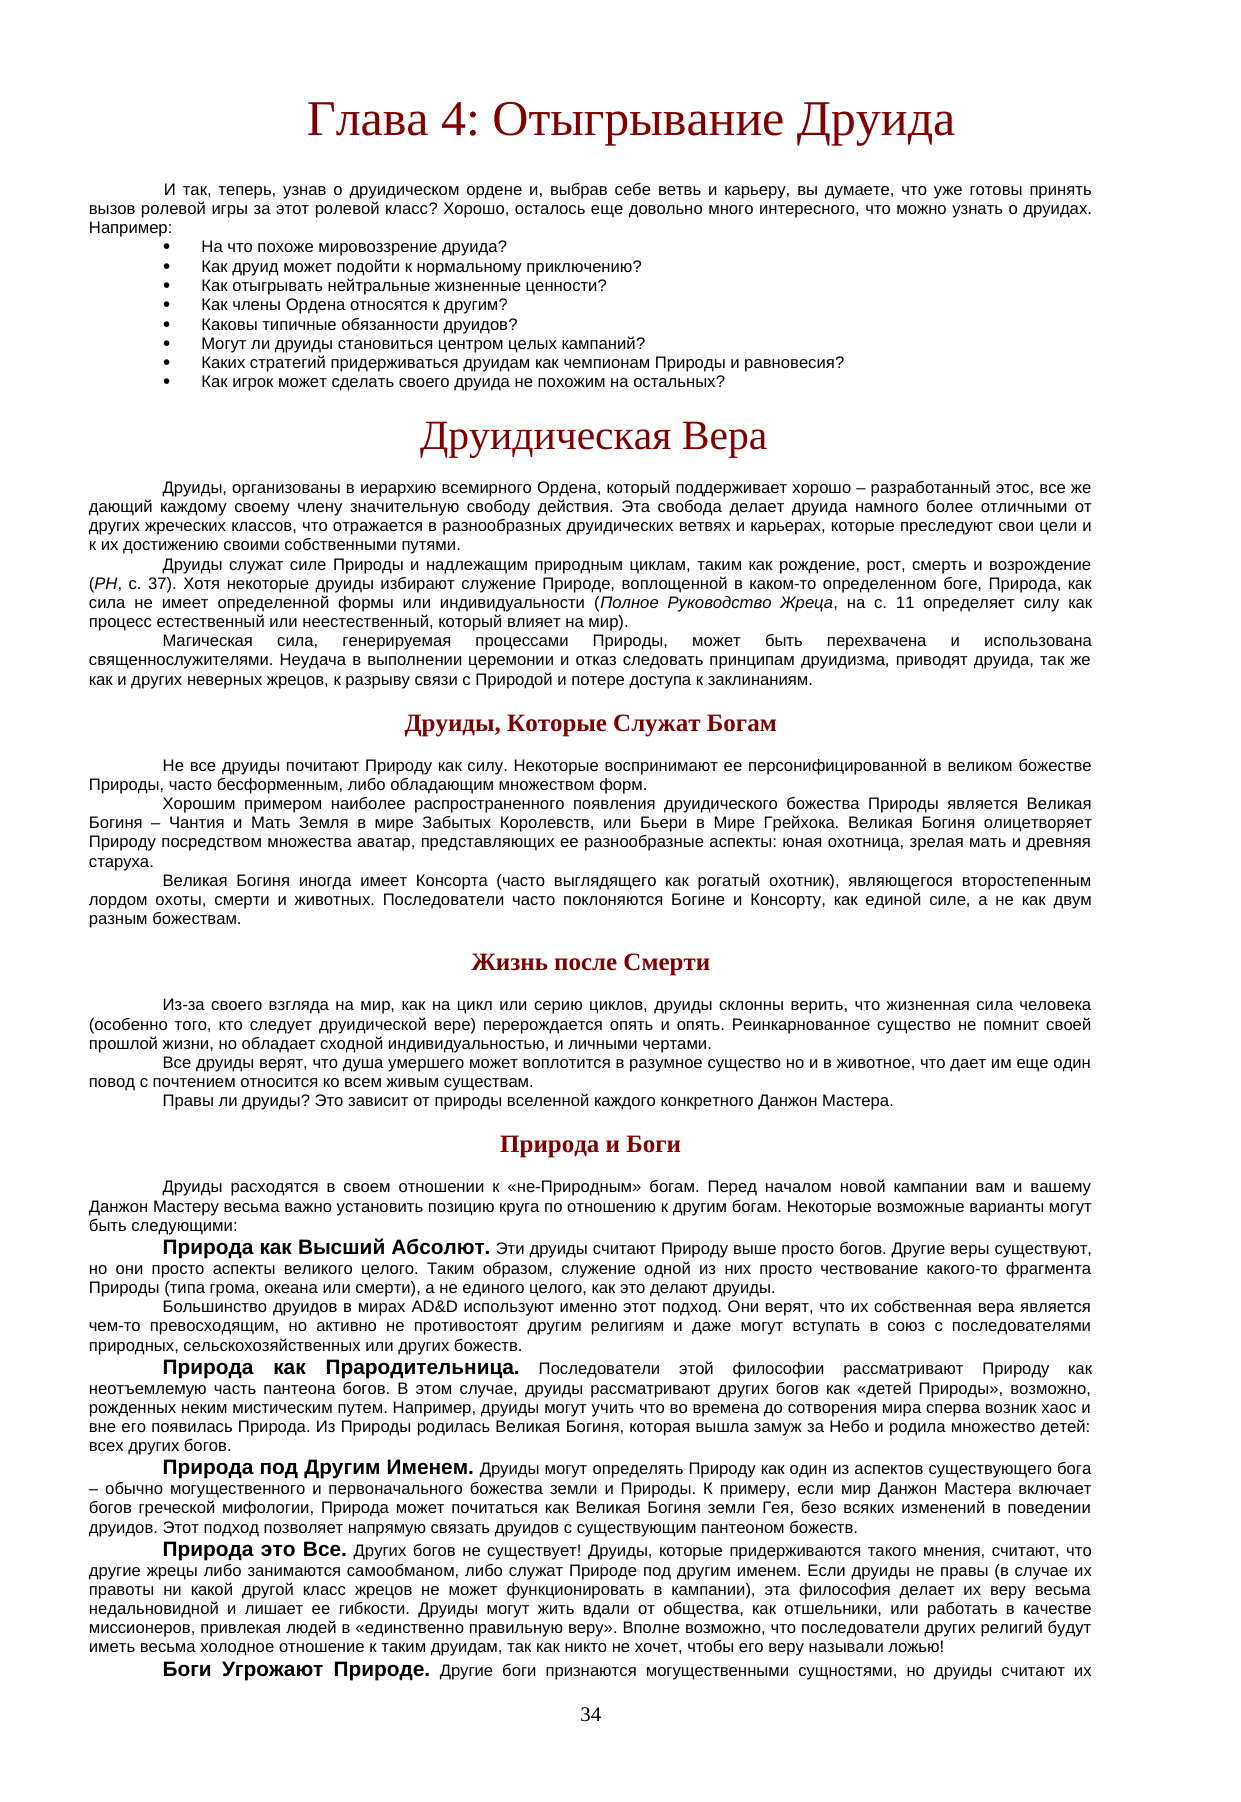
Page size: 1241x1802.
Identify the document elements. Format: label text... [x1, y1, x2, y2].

text Природа под Другим Именем. Друиды могут определять Природу как один из аспектов существующего бога – обычно могущественного и первоначального божества земли и Природы. К примеру, если мир Данжон Мастера включает богов греческой мифологии, Природа может почитаться как Великая Богиня земли Гея, безо всяких изменений в поведении друидов. Этот подход позволяет напрямую связать друидов с существующим пантеоном божеств. [89, 1455, 1092, 1537]
list На что похоже мировоззрение друида? [164, 237, 1092, 256]
text Магическая сила, генерируемая процессами Природы, может быть перехвачена и использована священнослужителями. Неудача в выполнении церемонии и отказ следовать принципам друидизма, приводят друида, так же как и других неверных жрецов, к разрыву связи с Природой и потере доступа к заклинаниям. [89, 631, 1092, 688]
list Как игрок может сделать своего друида не похожим на остальных? [164, 372, 1092, 391]
text Природа как Прародительница. Последователи этой философии рассматривают Природу как неотъемлемую часть пантеона богов. В этом случае, друиды рассматривают других богов как «детей Природы», возможно, рожденных неким мистическим путем. Например, друиды могут учить что во времена до сотворения мира сперва возник хаос и вне его появилась Природа. Из Природы родилась Великая Богиня, которая вышла замуж за Небо и родила множество детей: всех других богов. [89, 1354, 1092, 1455]
text Природа это Все. Других богов не существует! Друиды, которые придерживаются такого мнения, считают, что другие жрецы либо занимаются самообманом, либо служат Природе под другим именем. Если друиды не правы (в случае их правоты ни какой другой класс жрецов не может функционировать в кампании), эта философия делает их веру весьма недальновидной и лишает ее гибкости. Друиды могут жить вдали от общества, как отшельники, или работать в качестве миссионеров, привлекая людей в «единственно правильную веру». Вполне возможно, что последователи других религий будут иметь весьма холодное отношение к таким друидам, так как никто не хочет, чтобы его веру называли ложью! [89, 1537, 1092, 1656]
text Друиды, организованы в иерархию всемирного Ордена, который поддерживает хорошо – разработанный этос, все же дающий каждому своему члену значительную свободу действия. Эта свобода делает друида намного более отличными от других жреческих классов, что отражается в разнообразных друидических ветвях и карьерах, которые преследуют свои цели и к их достижению своими собственными путями. [89, 478, 1092, 554]
list Как друид может подойти к нормальному приключению? [164, 256, 1092, 276]
text Из-за своего взгляда на мир, как на цикл или серию циклов, друиды склонны верить, что жизненная сила человека (особенно того, кто следует друидической вере) перерождается опять и опять. Реинкарнованное существо не помнит своей прошлой жизни, но обладает сходной индивидуальностью, и личными чертами. [89, 995, 1092, 1053]
subtitle Друидическая Вера [89, 411, 1098, 458]
text Все друиды верят, что душа умершего может воплотится в разумное существо но и в животное, что дает им еще один повод с почтением относится ко всем живым существам. [89, 1053, 1092, 1091]
list Могут ли друиды становиться центром целых кампаний? [164, 333, 1092, 353]
text Правы ли друиды? Это зависит от природы вселенной каждого конкретного Данжон Мастера. [89, 1091, 1092, 1110]
text Хорошим примером наиболее распространенного появления друидического божества Природы является Великая Богиня – Чантия и Мать Земля в мире Забытых Королевств, или Бьери в Мире Грейхока. Великая Богиня олицетворяет Природу посредством множества аватар, представляющих ее разнообразные аспекты: юная охотница, зрелая мать и древняя старуха. [89, 794, 1092, 871]
text И так, теперь, узнав о друидическом ордене и, выбрав себе ветвь и карьеру, вы думаете, что уже готовы принять вызов ролевой игры за этот ролевой класс? Хорошо, осталось еще довольно много интересного, что можно узнать о друидах. Например: [89, 180, 1092, 237]
text Великая Богиня иногда имеет Консорта (часто выглядящего как рогатый охотник), являющегося второстепенным лордом охоты, смерти и животных. Последователи часто поклоняются Богине и Консорту, как единой силе, а не как двум разным божествам. [89, 871, 1092, 928]
list Как отыгрывать нейтральные жизненные ценности? [164, 276, 1092, 295]
list Как члены Ордена относятся к другим? [164, 295, 1092, 314]
subtitle Жизнь после Смерти [89, 947, 1092, 976]
text Друиды служат силе Природы и надлежащим природным циклам, таким как рождение, рост, смерть и возрождение (РН, с. 37). Хотя некоторые друиды избирают служение Природе, воплощенной в каком-то определенном боге, Природа, как сила не имеет определенной формы или индивидуальности (Полное Руководство Жреца, на с. 11 определяет силу как процесс естественный или неестественный, который влияет на мир). [89, 554, 1092, 631]
text Большинство друидов в мирах AD&D используют именно этот подход. Они верят, что их собственная вера является чем-то превосходящим, но активно не противостоят другим религиям и даже могут вступать в союз с последователями природных, сельскохозяйственных или других божеств. [89, 1297, 1092, 1354]
text Природа как Высший Абсолют. Эти друиды считают Природу выше просто богов. Другие веры существуют, но они просто аспекты великого целого. Таким образом, служение одной из них просто чествование какого-то фрагмента Природы (типа грома, океана или смерти), а не единого целого, как это делают друиды. [89, 1235, 1092, 1297]
text Не все друиды почитают Природу как силу. Некоторые воспринимают ее персонифицированной в великом божестве Природы, часто бесформенным, либо обладающим множеством форм. [89, 756, 1092, 794]
subtitle Глава 4: Отыгрывание Друида [89, 89, 1098, 146]
list Каких стратегий придерживаться друидам как чемпионам Природы и равновесия? [164, 353, 1092, 372]
text Природа и Боги [89, 1129, 1092, 1158]
list Каковы типичные обязанности друидов? [164, 314, 1092, 333]
subtitle Друиды, Которые Служат Богам [89, 708, 1092, 736]
text Друиды расходятся в своем отношении к «не-Природным» богам. Перед началом новой кампании вам и вашему Данжон Мастеру весьма важно установить позицию круга по отношению к другим богам. Некоторые возможные варианты могут быть следующими: [89, 1177, 1092, 1235]
